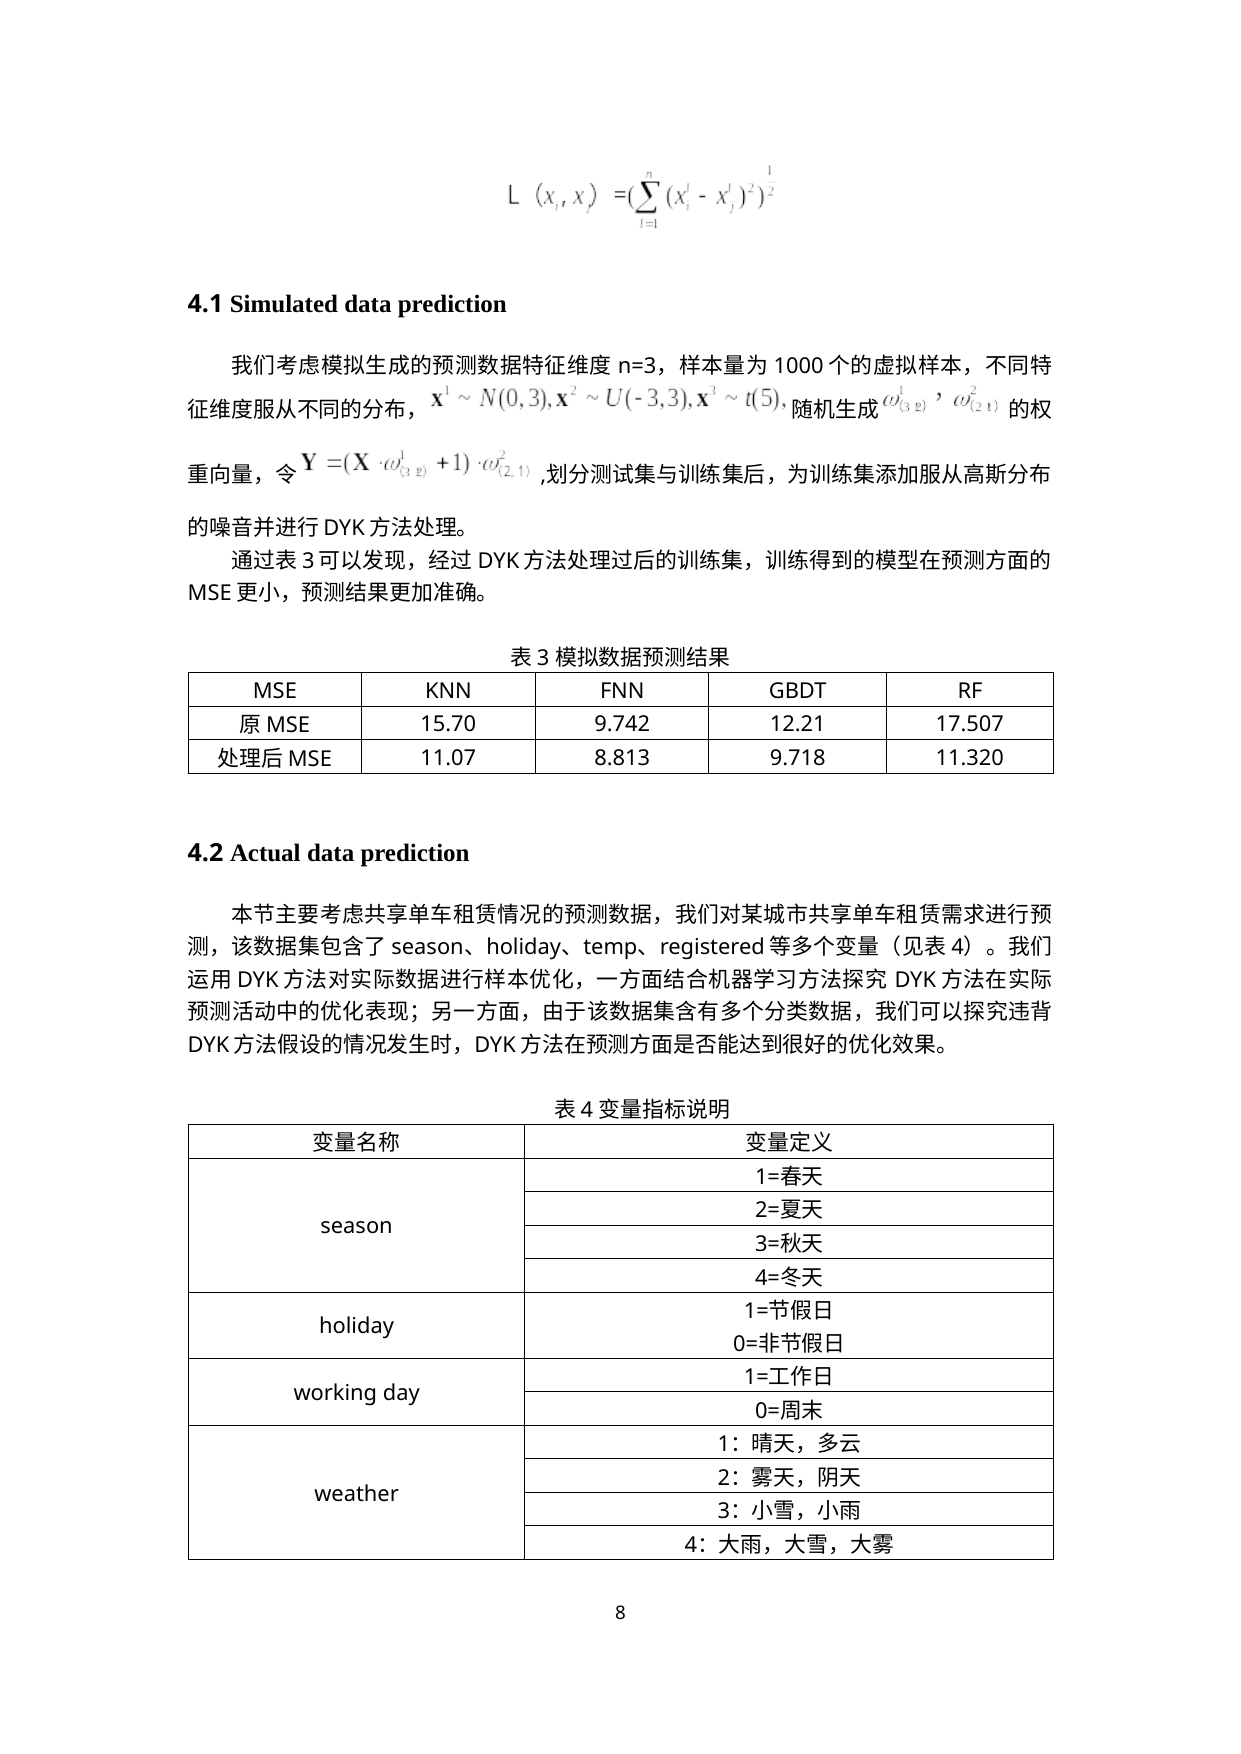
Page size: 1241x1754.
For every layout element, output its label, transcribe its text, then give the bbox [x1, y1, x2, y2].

table_cell 3=秋天 [525, 1226, 1053, 1258]
table_header FNN [536, 673, 708, 706]
table_cell working day [189, 1359, 524, 1425]
table_cell 1=工作日 [525, 1359, 1053, 1391]
table_cell holiday [189, 1293, 524, 1358]
text 表4 变量指标说明 [187, 1091, 1053, 1124]
table_cell 4：大雨，大雪，大雾 [525, 1526, 1053, 1559]
table_cell 9.718 [709, 740, 886, 773]
table_cell 12.21 [709, 707, 886, 739]
text 表3 模拟数据预测结果 [187, 640, 1053, 672]
table_cell 原MSE [189, 707, 361, 739]
text 本节主要考虑共享单车租赁情况的预测数据，我们对某城市共享单车租赁需求进行预测，该数据集包含了season、holiday、temp、registered等多个变量（见表4）。我们运用DYK方法对实际数据进行样本优化，一方面结合机器学习方法探究DYK方法在实际预测活动中的优化表现；另一方面，由于该数据集含有多个分类数据，我们可以探究违背DYK方法假设的情况发生时，DYK方法在预测方面是否能达到很好的优化效果。 [187, 896, 1053, 1059]
table_cell 0=周末 [525, 1392, 1053, 1425]
table_cell 2=夏天 [525, 1192, 1053, 1224]
subtitle 4.2 Actual data prediction [187, 819, 1053, 884]
table_header GBDT [709, 673, 886, 706]
table_cell 4=冬天 [525, 1259, 1053, 1292]
text 通过表3可以发现，经过DYK方法处理过后的训练集，训练得到的模型在预测方面的MSE更小，预测结果更加准确。 [187, 542, 1053, 607]
table_header KNN [362, 673, 535, 706]
table_header RF [887, 673, 1053, 706]
table_cell 处理后MSE [189, 740, 361, 773]
table_cell 8.813 [536, 740, 708, 773]
table_cell weather [189, 1426, 524, 1559]
table_cell 15.70 [362, 707, 535, 739]
table_cell 1：晴天，多云 [525, 1426, 1053, 1458]
table_cell season [189, 1159, 524, 1292]
table_cell 11.07 [362, 740, 535, 773]
table_cell 1=春天 [525, 1159, 1053, 1191]
table_cell 1=节假日 0=非节假日 [525, 1293, 1053, 1358]
table_cell 11.320 [887, 740, 1053, 773]
table_cell 2：雾天，阴天 [525, 1459, 1053, 1492]
table_cell 3：小雪，小雨 [525, 1493, 1053, 1525]
table_cell 17.507 [887, 707, 1053, 739]
table_header 变量名称 [189, 1125, 524, 1157]
table_header MSE [189, 673, 361, 706]
text 我们考虑模拟生成的预测数据特征维度n=3，样本量为1000个的虚拟样本，不同特征维度服从不同的分布，随机生成 的权重向量，令 ,划分测试集与训练集后，为训练集添加服从高斯分布的噪音并进行DYK方法处理。 [187, 347, 1053, 542]
subtitle 4.1 Simulated data prediction [187, 270, 1053, 335]
table_header 变量定义 [525, 1125, 1053, 1157]
table_cell 9.742 [536, 707, 708, 739]
